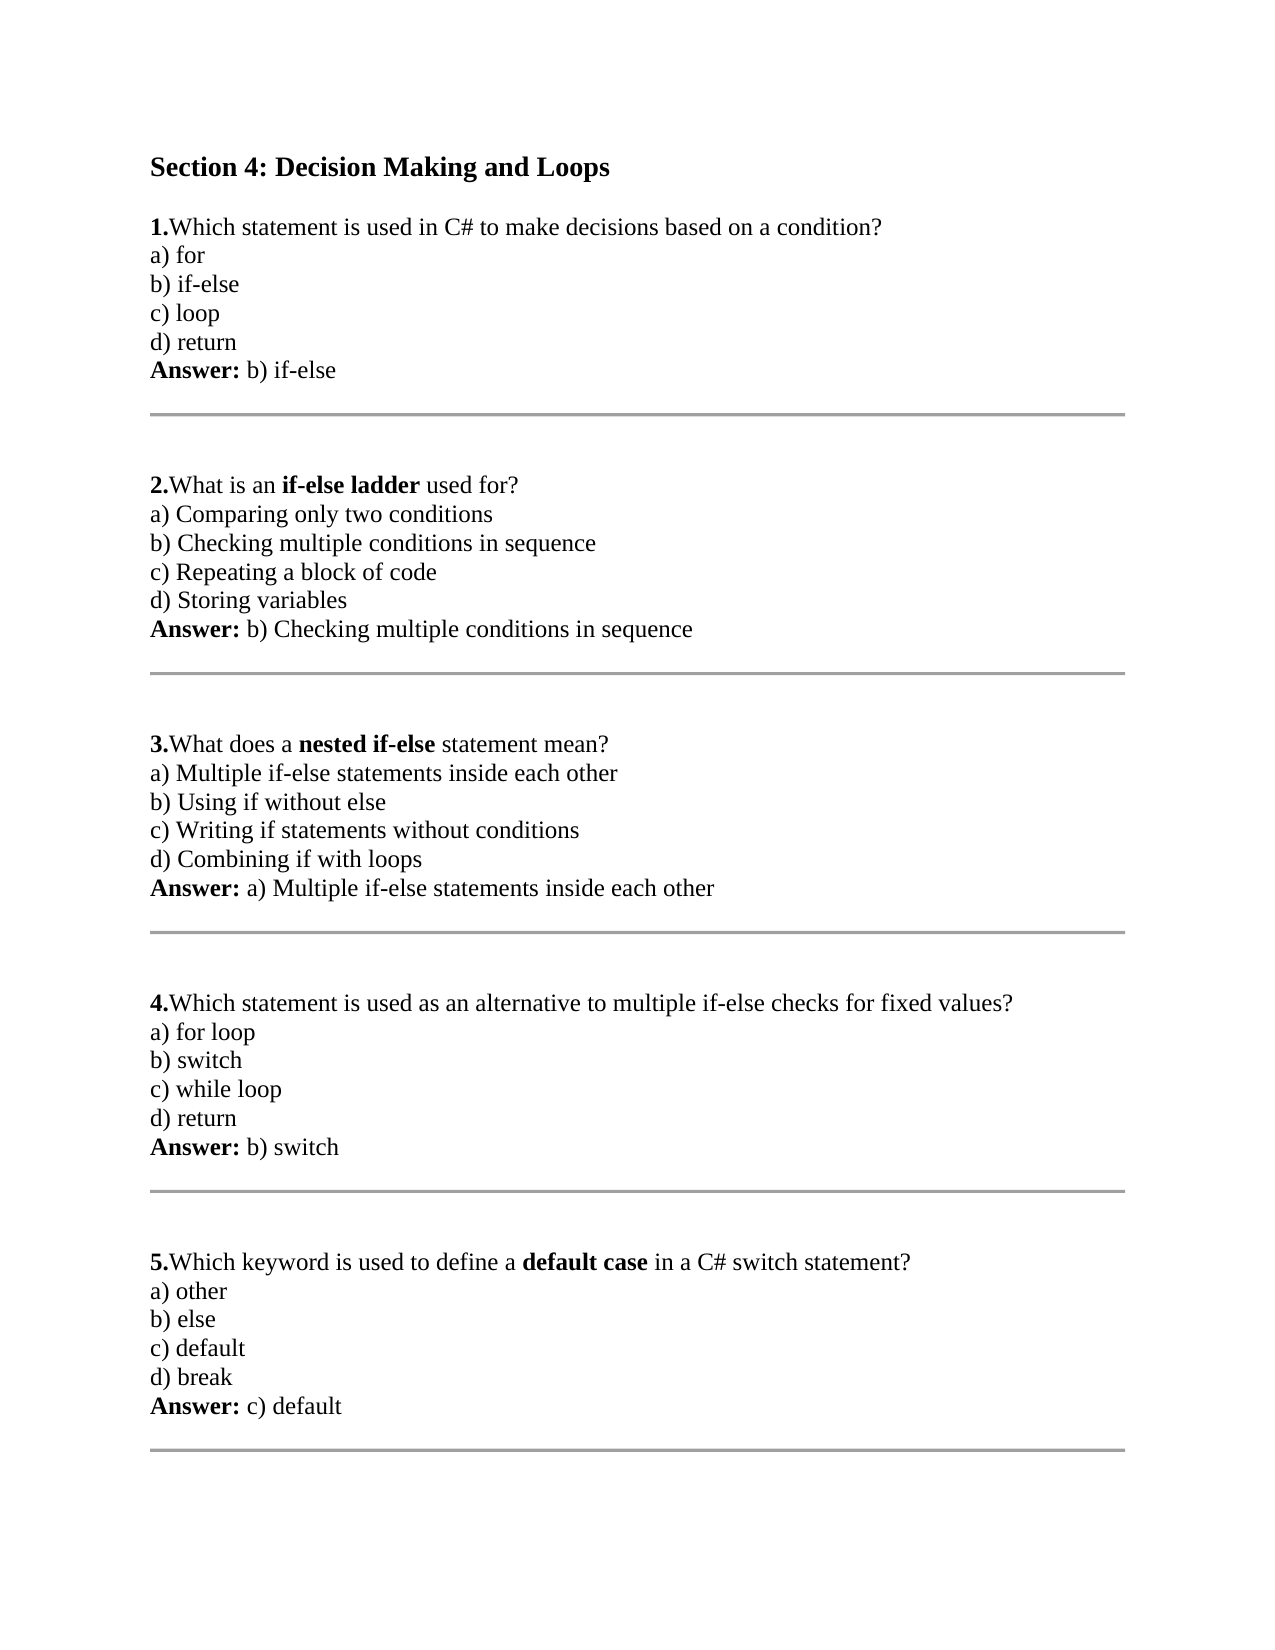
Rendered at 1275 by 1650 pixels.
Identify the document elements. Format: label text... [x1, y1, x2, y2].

text 3.What does a nested if-else statement mean? a) Multiple if-else statements inside each other b) Using if without else c) Writing if statements without conditions d) Combining if with loops Answer: a) Multiple if-else statements inside each other [150, 729, 1125, 902]
text Section 4: Decision Making and Loops [150, 150, 1125, 182]
text 5.Which keyword is used to define a default case in a C# switch statement? a) other b) else c) default d) break Answer: c) default [150, 1247, 1125, 1419]
text 4.Which statement is used as an alternative to multiple if-else checks for fixed values? a) for loop b) switch c) while loop d) return Answer: b) switch [150, 988, 1125, 1161]
text 1.Which statement is used in C# to make decisions based on a condition? a) for b) if-else c) loop d) return Answer: b) if-else [150, 212, 1125, 384]
text 2.What is an if-else ladder used for? a) Comparing only two conditions b) Checking multiple conditions in sequence c) Repeating a block of code d) Storing variables Answer: b) Checking multiple conditions in sequence [150, 470, 1125, 643]
